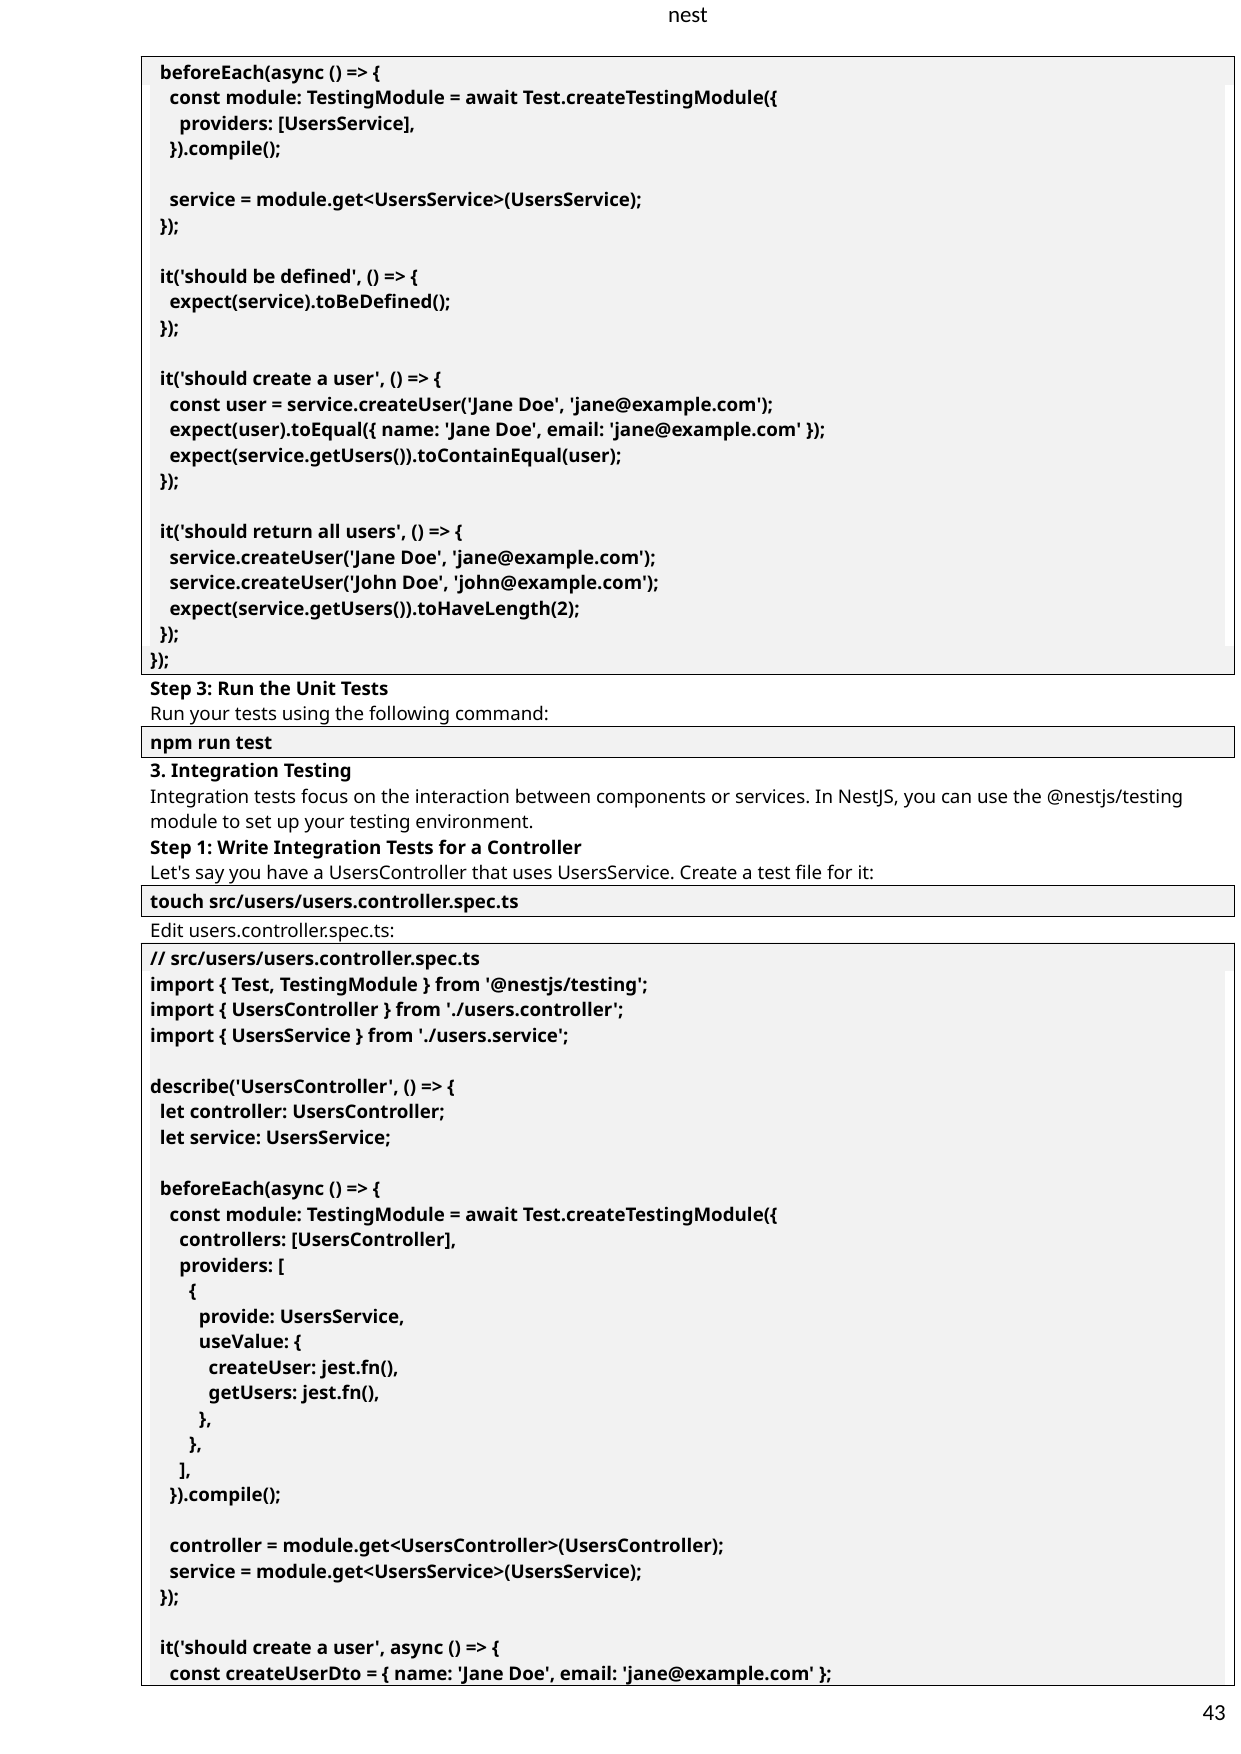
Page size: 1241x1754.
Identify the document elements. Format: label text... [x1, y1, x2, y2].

text let service: UsersService; [150, 1124, 1225, 1150]
text createUser: jest.fn(), [150, 1354, 1225, 1379]
text it('should be defined', () => { [150, 263, 1225, 289]
text Edit users.controller.spec.ts: [150, 917, 1225, 942]
text describe('UsersController', () => { [150, 1073, 1225, 1099]
text controllers: [UsersController], [150, 1226, 1225, 1252]
text }).compile(); [150, 1482, 1225, 1507]
text beforeEach(async () => { [142, 57, 1234, 85]
text import { UsersService } from './users.service'; [150, 1022, 1225, 1048]
text providers: [ [150, 1252, 1225, 1277]
text Run your tests using the following command: [150, 700, 1225, 726]
text it('should create a user', () => { [150, 365, 1225, 391]
text }); [150, 314, 1225, 340]
text controller = module.get<UsersController>(UsersController); [150, 1533, 1225, 1558]
text Step 1: Write Integration Tests for a Controller [150, 834, 1225, 860]
text }, [150, 1431, 1225, 1456]
text expect(service.getUsers()).toHaveLength(2); [150, 595, 1225, 621]
text expect(service).toBeDefined(); [150, 289, 1225, 314]
text import { Test, TestingModule } from '@nestjs/testing'; [150, 971, 1225, 997]
text service = module.get<UsersService>(UsersService); [150, 187, 1225, 212]
text service.createUser('Jane Doe', 'jane@example.com'); [150, 544, 1225, 569]
text const user = service.createUser('Jane Doe', 'jane@example.com'); [150, 391, 1225, 416]
text // src/users/users.controller.spec.ts [142, 944, 1234, 971]
text let controller: UsersController; [150, 1099, 1225, 1124]
text beforeEach(async () => { [150, 1175, 1225, 1201]
text }); [150, 212, 1225, 238]
text }); [150, 467, 1225, 493]
text }); [142, 643, 1234, 674]
text 3. Integration Testing [150, 758, 1225, 783]
text }); [150, 1584, 1225, 1609]
text Integration tests focus on the interaction between components or services. In NestJS, you can use the @nestjs/testing module to set up your testing environment. [150, 783, 1225, 834]
text service = module.get<UsersService>(UsersService); [150, 1558, 1225, 1584]
text }); [150, 621, 1225, 643]
text providers: [UsersService], [150, 110, 1225, 136]
text Step 3: Run the Unit Tests [150, 675, 1225, 700]
text Let's say you have a UsersController that uses UsersService. Create a test file for it: [150, 860, 1225, 885]
text { [150, 1277, 1225, 1303]
text expect(service.getUsers()).toContainEqual(user); [150, 442, 1225, 467]
text expect(user).toEqual({ name: 'Jane Doe', email: 'jane@example.com' }); [150, 416, 1225, 442]
text ], [150, 1456, 1225, 1482]
text service.createUser('John Doe', 'john@example.com'); [150, 569, 1225, 595]
text touch src/users/users.controller.spec.ts [142, 886, 1234, 916]
text const module: TestingModule = await Test.createTestingModule({ [150, 85, 1225, 110]
text provide: UsersService, [150, 1303, 1225, 1328]
text npm run test [142, 727, 1234, 757]
text getUsers: jest.fn(), [150, 1379, 1225, 1405]
text useValue: { [150, 1328, 1225, 1354]
text }).compile(); [150, 136, 1225, 161]
text const createUserDto = { name: 'Jane Doe', email: 'jane@example.com' }; [150, 1660, 1225, 1685]
text it('should create a user', async () => { [150, 1635, 1225, 1660]
text import { UsersController } from './users.controller'; [150, 997, 1225, 1022]
text }, [150, 1405, 1225, 1431]
text it('should return all users', () => { [150, 518, 1225, 544]
text const module: TestingModule = await Test.createTestingModule({ [150, 1201, 1225, 1226]
